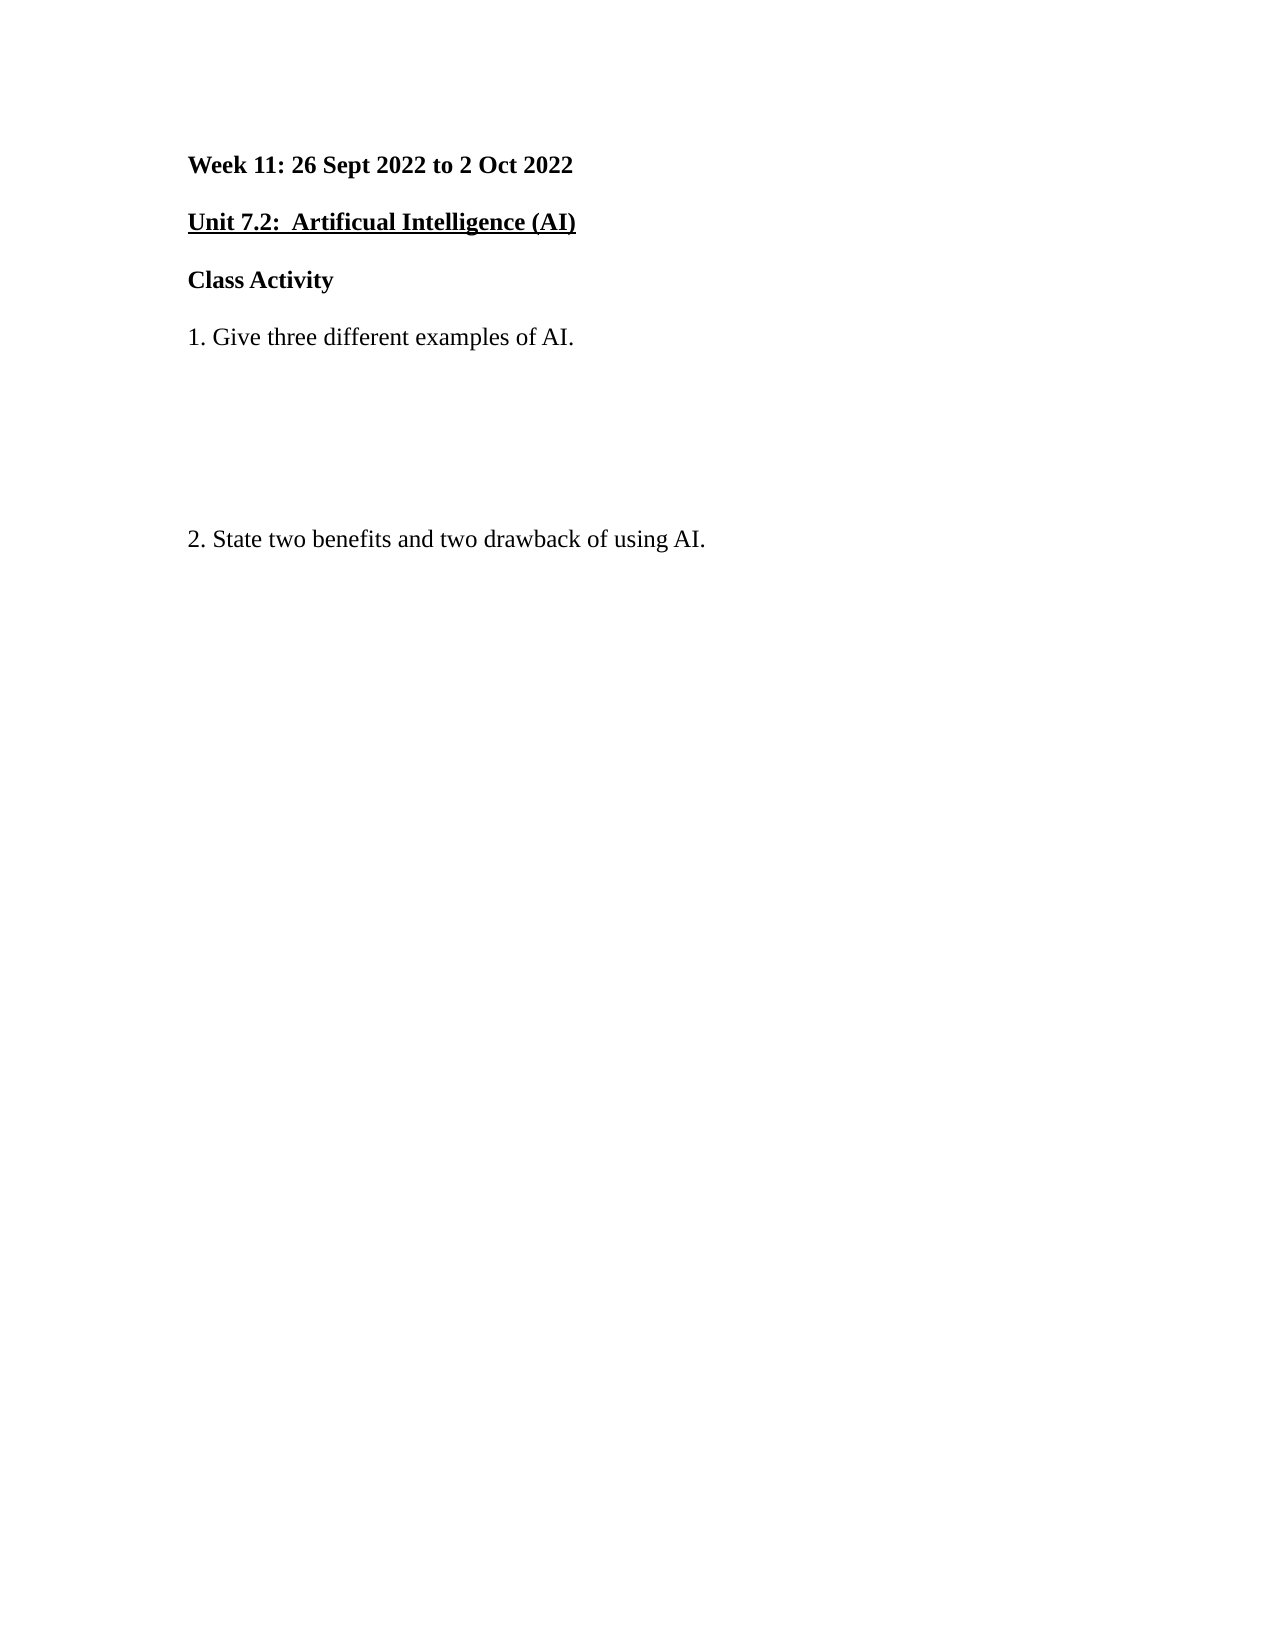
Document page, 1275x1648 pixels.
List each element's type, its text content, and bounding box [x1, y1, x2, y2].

text Week 11: 26 Sept 2022 to 2 Oct 2022 [187, 150, 1088, 179]
list 2. State two benefits and two drawback of using AI. [187, 524, 1088, 552]
list 1. Give three different examples of AI. [187, 322, 1088, 351]
text Class Activity [187, 265, 1088, 294]
text Unit 7.2: Artificual Intelligence (AI) [187, 207, 1088, 236]
